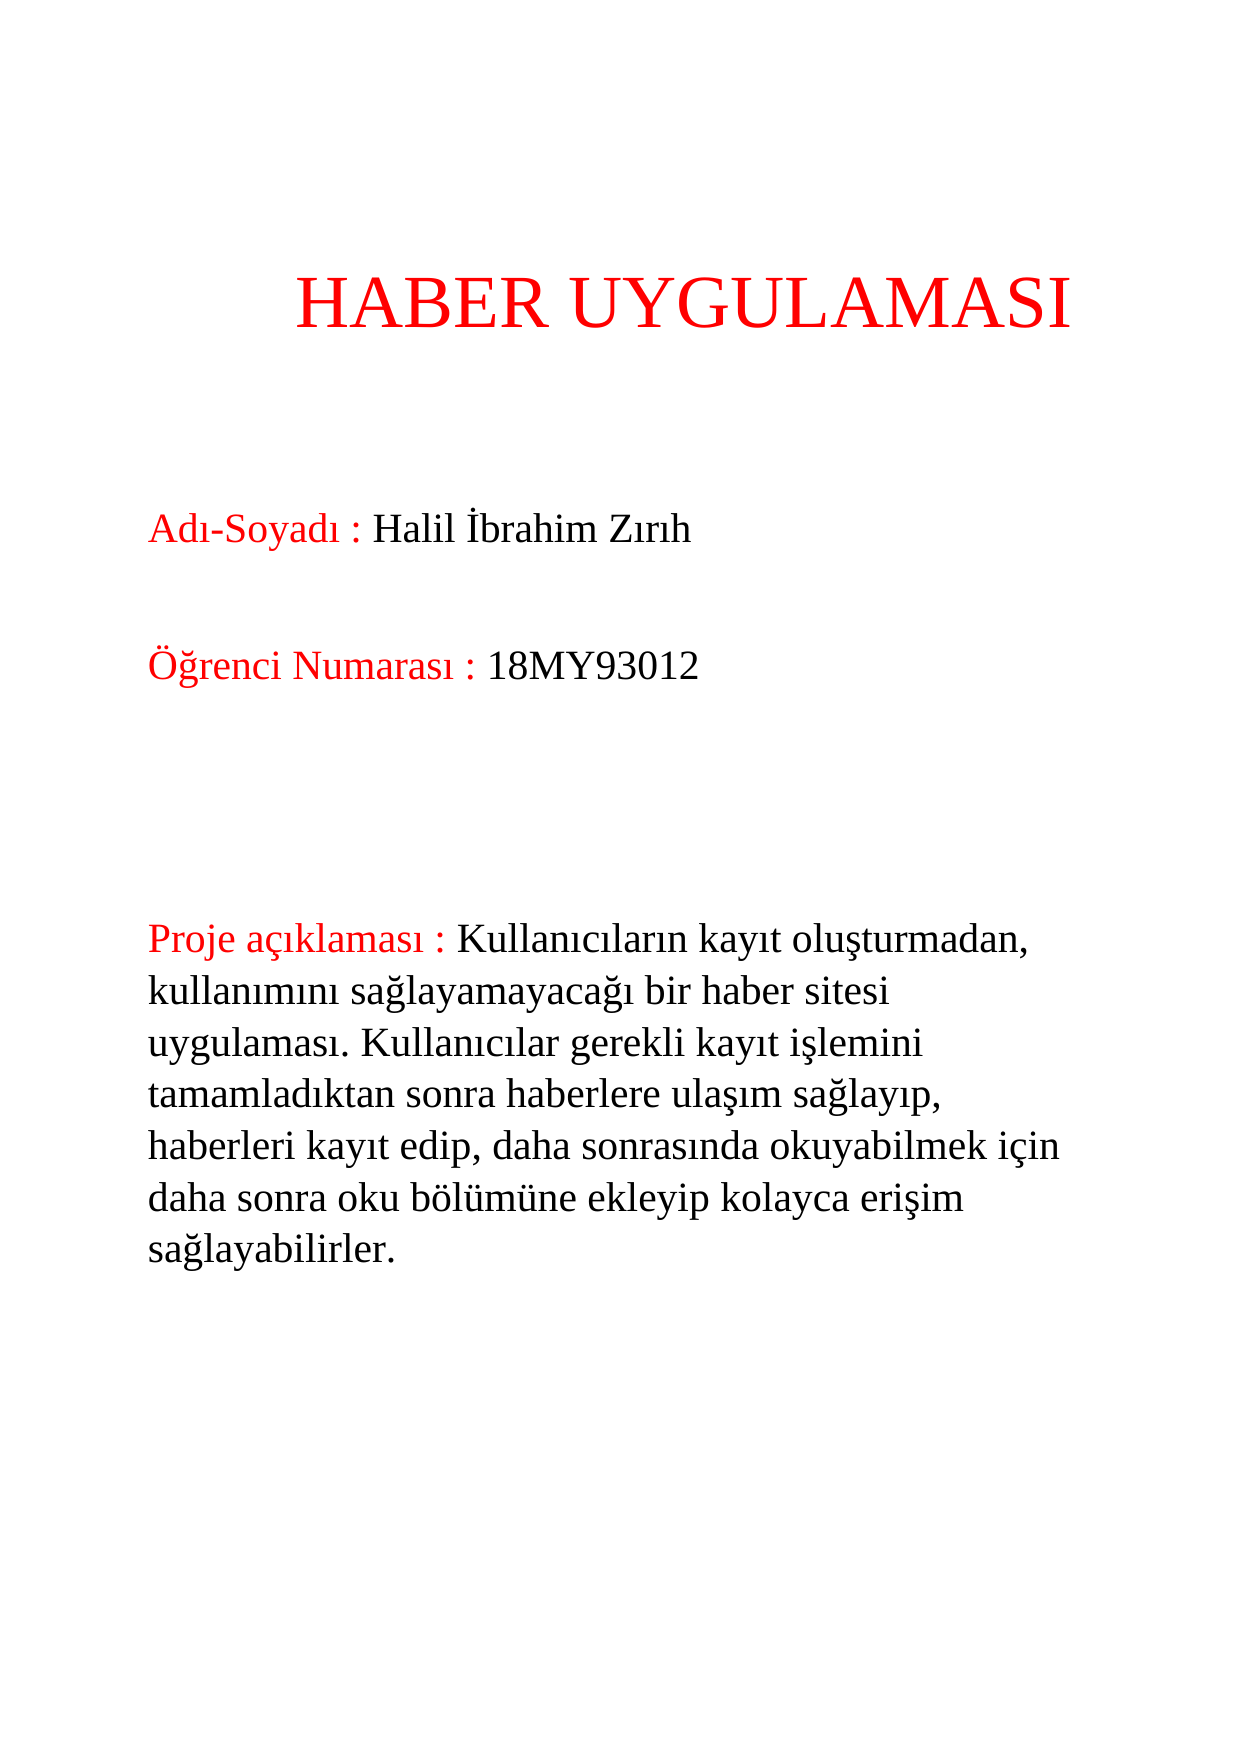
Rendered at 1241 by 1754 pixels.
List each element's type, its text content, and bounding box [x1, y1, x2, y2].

text Adı-Soyadı : Halil İbrahim Zırıh [148, 504, 1093, 552]
text Öğrenci Numarası : 18MY93012 [148, 641, 1093, 688]
text HABER UYGULAMASI [221, 257, 1093, 344]
text Proje açıklaması : Kullanıcıların kayıt oluşturmadan, kullanımını sağlayamayacağı bir haber sitesi uygulaması. Kullanıcılar gerekli kayıt işlemini tamamladıktan sonra haberlere ulaşım sağlayıp, haberleri kayıt edip, daha sonrasında okuyabilmek için daha sonra oku bölümüne ekleyip kolayca erişim sağlayabilirler. [148, 914, 1093, 1272]
